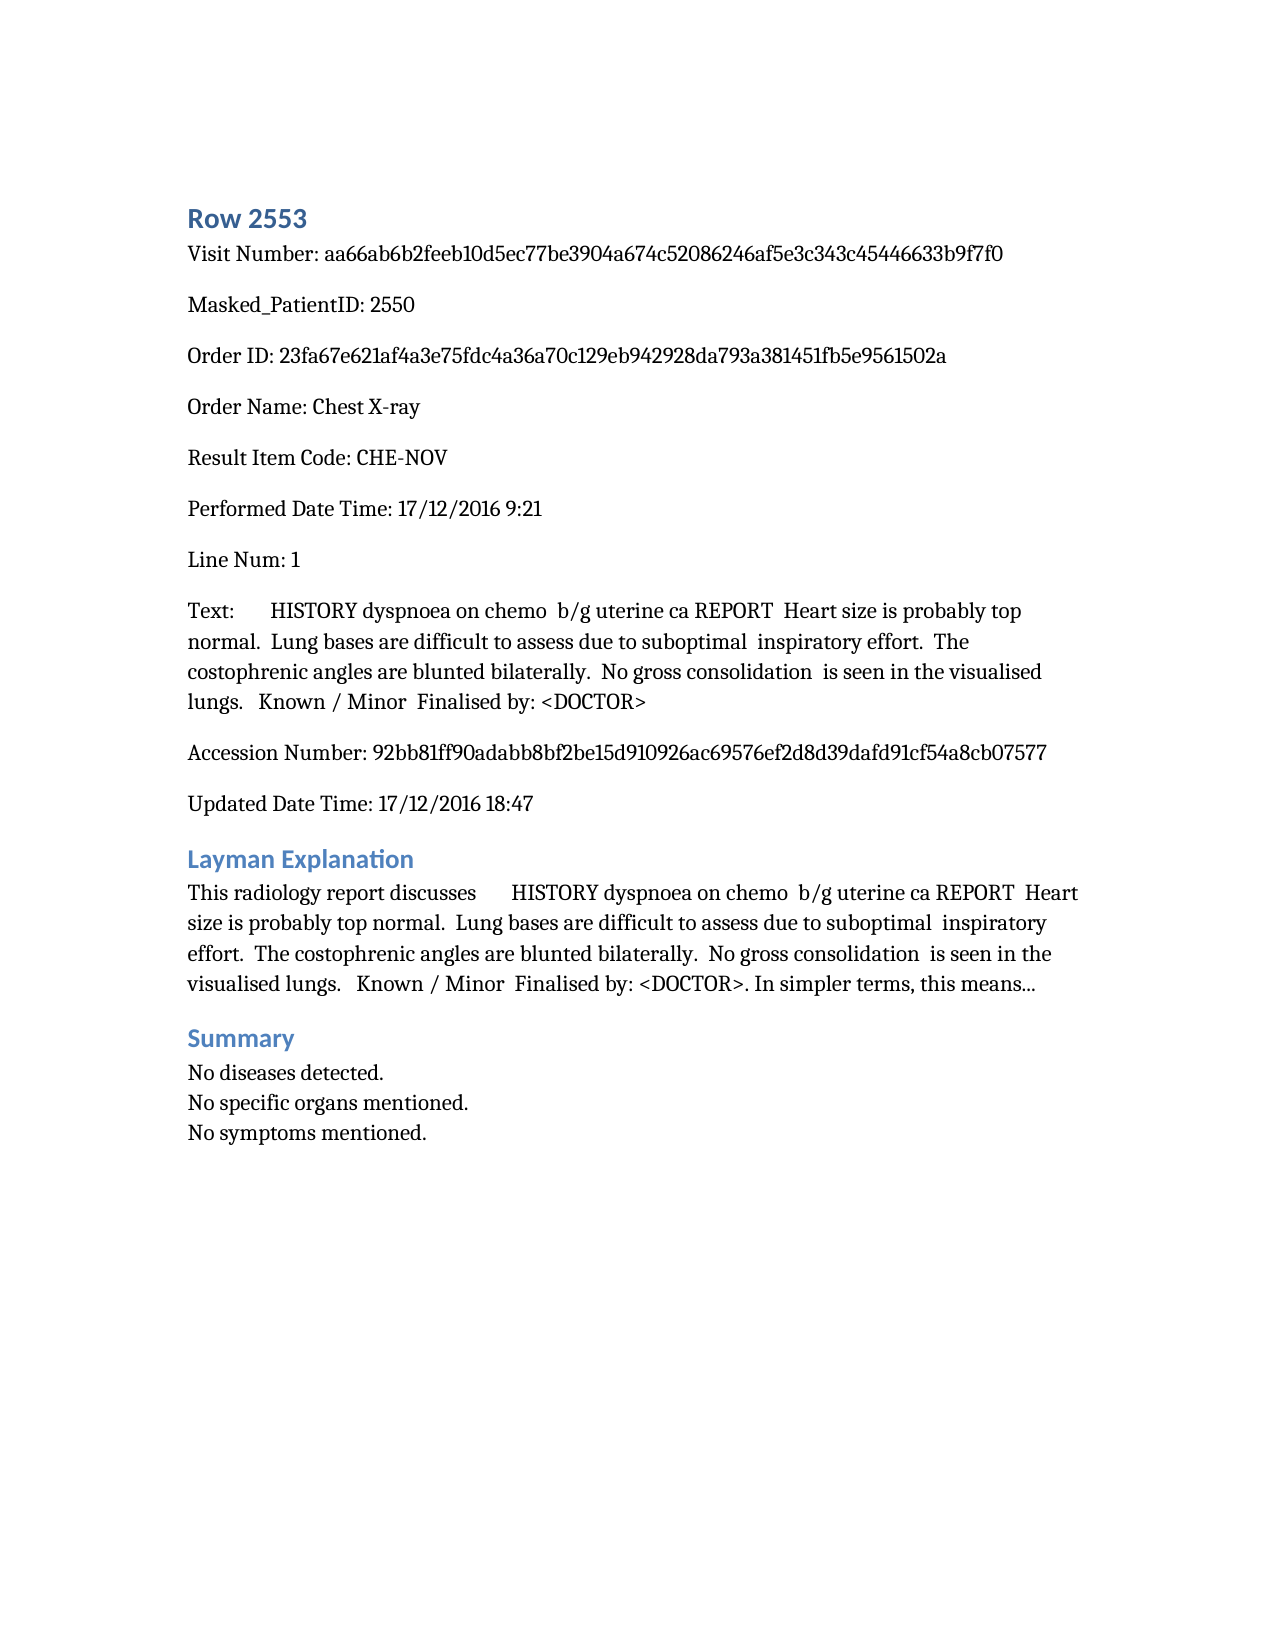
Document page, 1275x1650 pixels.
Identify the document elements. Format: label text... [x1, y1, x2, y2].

text This radiology report discusses HISTORY dyspnoea on chemo b/g uterine ca REPORT Heart size is probably top normal. Lung bases are difficult to assess due to suboptimal inspiratory effort. The costophrenic angles are blunted bilaterally. No gross consolidation is seen in the visualised lungs. Known / Minor Finalised by: <DOCTOR>. In simpler terms, this means... [187, 880, 1087, 997]
text Accession Number: 92bb81ff90adabb8bf2be15d910926ac69576ef2d8d39dafd91cf54a8cb07577 [187, 740, 1087, 766]
subtitle Row 2553 [187, 200, 1087, 236]
text Order Name: Chest X-ray [187, 394, 1087, 420]
text Visit Number: aa66ab6b2feeb10d5ec77be3904a674c52086246af5e3c343c45446633b9f7f0 [187, 241, 1087, 267]
text Line Num: 1 [187, 547, 1087, 573]
text Updated Date Time: 17/12/2016 18:47 [187, 791, 1087, 817]
text Performed Date Time: 17/12/2016 9:21 [187, 496, 1087, 522]
subtitle Summary [187, 1022, 1087, 1054]
text Order ID: 23fa67e621af4a3e75fdc4a36a70c129eb942928da793a381451fb5e9561502a [187, 343, 1087, 369]
subtitle Layman Explanation [187, 842, 1087, 875]
text Masked_PatientID: 2550 [187, 292, 1087, 318]
text Result Item Code: CHE-NOV [187, 445, 1087, 471]
text No diseases detected. No specific organs mentioned. No symptoms mentioned. [187, 1059, 1087, 1146]
text Text: HISTORY dyspnoea on chemo b/g uterine ca REPORT Heart size is probably top normal. Lung bases are difficult to assess due to suboptimal inspiratory effort. The costophrenic angles are blunted bilaterally. No gross consolidation is seen in the visualised lungs. Known / Minor Finalised by: <DOCTOR> [187, 598, 1087, 715]
